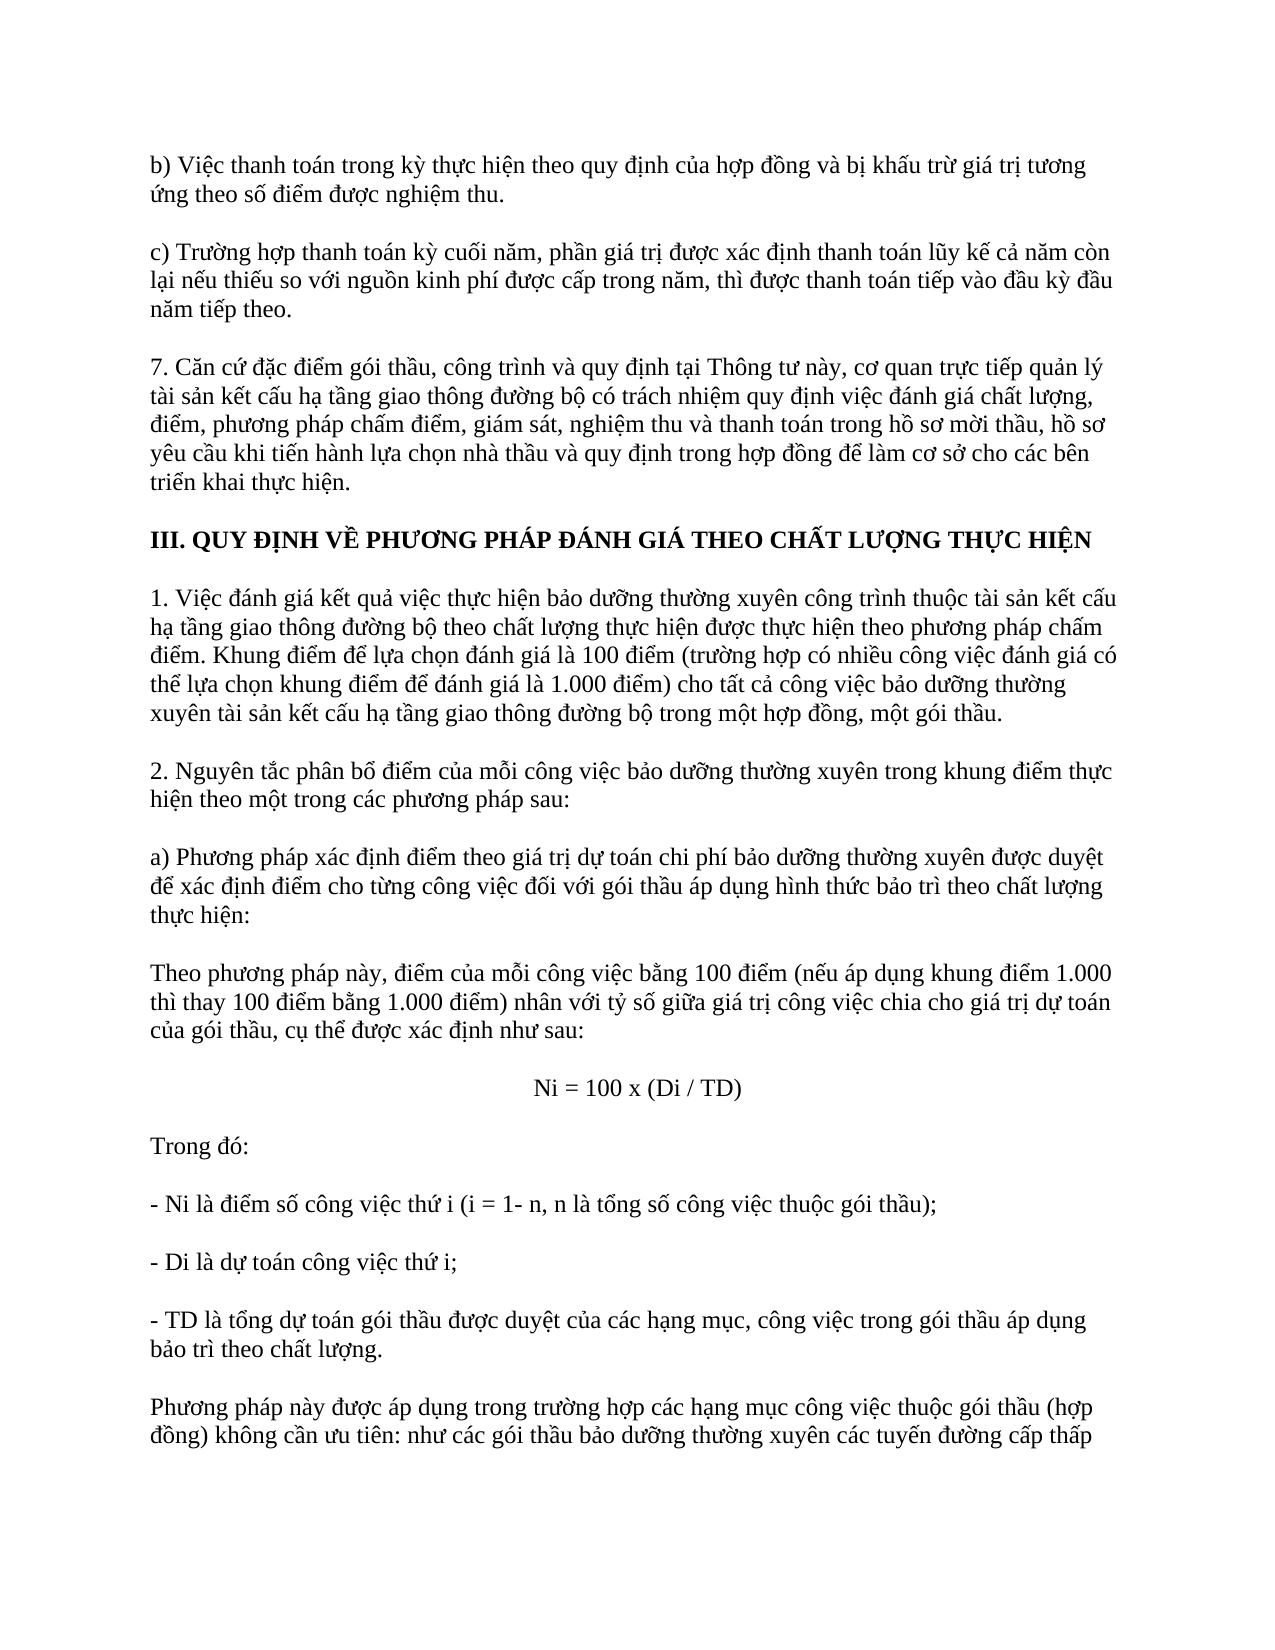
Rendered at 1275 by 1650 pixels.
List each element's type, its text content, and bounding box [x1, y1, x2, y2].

text - Di là dự toán công việc thứ i; [150, 1247, 1125, 1276]
text - Ni là điểm số công việc thứ i (i = 1- n, n là tổng số công việc thuộc gói thầu); [150, 1189, 1125, 1218]
text 2. Nguyên tắc phân bổ điểm của mỗi công việc bảo dưỡng thường xuyên trong khung điểm thực hiện theo một trong các phương pháp sau: [150, 756, 1125, 813]
text - TD là tổng dự toán gói thầu được duyệt của các hạng mục, công việc trong gói thầu áp dụng bảo trì theo chất lượng. [150, 1305, 1125, 1362]
text Ni = 100 x (Di / TD) [150, 1073, 1125, 1102]
text III. QUY ĐỊNH VỀ PHƯƠNG PHÁP ĐÁNH GIÁ THEO CHẤT LƯỢNG THỰC HIỆN [150, 525, 1125, 554]
text a) Phương pháp xác định điểm theo giá trị dự toán chi phí bảo dưỡng thường xuyên được duyệt để xác định điểm cho từng công việc đối với gói thầu áp dụng hình thức bảo trì theo chất lượng thực hiện: [150, 842, 1125, 929]
text c) Trường hợp thanh toán kỳ cuối năm, phần giá trị được xác định thanh toán lũy kế cả năm còn lại nếu thiếu so với nguồn kinh phí được cấp trong năm, thì được thanh toán tiếp vào đầu kỳ đầu năm tiếp theo. [150, 237, 1125, 323]
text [150, 1392, 1125, 1449]
text 7. Căn cứ đặc điểm gói thầu, công trình và quy định tại Thông tư này, cơ quan trực tiếp quản lý tài sản kết cấu hạ tầng giao thông đường bộ có trách nhiệm quy định việc đánh giá chất lượng, điểm, phương pháp chấm điểm, giám sát, nghiệm thu và thanh toán trong hồ sơ mời thầu, hồ sơ yêu cầu khi tiến hành lựa chọn nhà thầu và quy định trong hợp đồng để làm cơ sở cho các bên triển khai thực hiện. [150, 352, 1125, 496]
text Trong đó: [150, 1131, 1125, 1160]
text b) Việc thanh toán trong kỳ thực hiện theo quy định của hợp đồng và bị khấu trừ giá trị tương ứng theo số điểm được nghiệm thu. [150, 150, 1125, 207]
text Theo phương pháp này, điểm của mỗi công việc bằng 100 điểm (nếu áp dụng khung điểm 1.000 thì thay 100 điểm bằng 1.000 điểm) nhân với tỷ số giữa giá trị công việc chia cho giá trị dự toán của gói thầu, cụ thể được xác định như sau: [150, 958, 1125, 1044]
text 1. Việc đánh giá kết quả việc thực hiện bảo dưỡng thường xuyên công trình thuộc tài sản kết cấu hạ tầng giao thông đường bộ theo chất lượng thực hiện được thực hiện theo phương pháp chấm điểm. Khung điểm để lựa chọn đánh giá là 100 điểm (trường hợp có nhiều công việc đánh giá có thể lựa chọn khung điểm để đánh giá là 1.000 điểm) cho tất cả công việc bảo dưỡng thường xuyên tài sản kết cấu hạ tầng giao thông đường bộ trong một hợp đồng, một gói thầu. [150, 583, 1125, 727]
